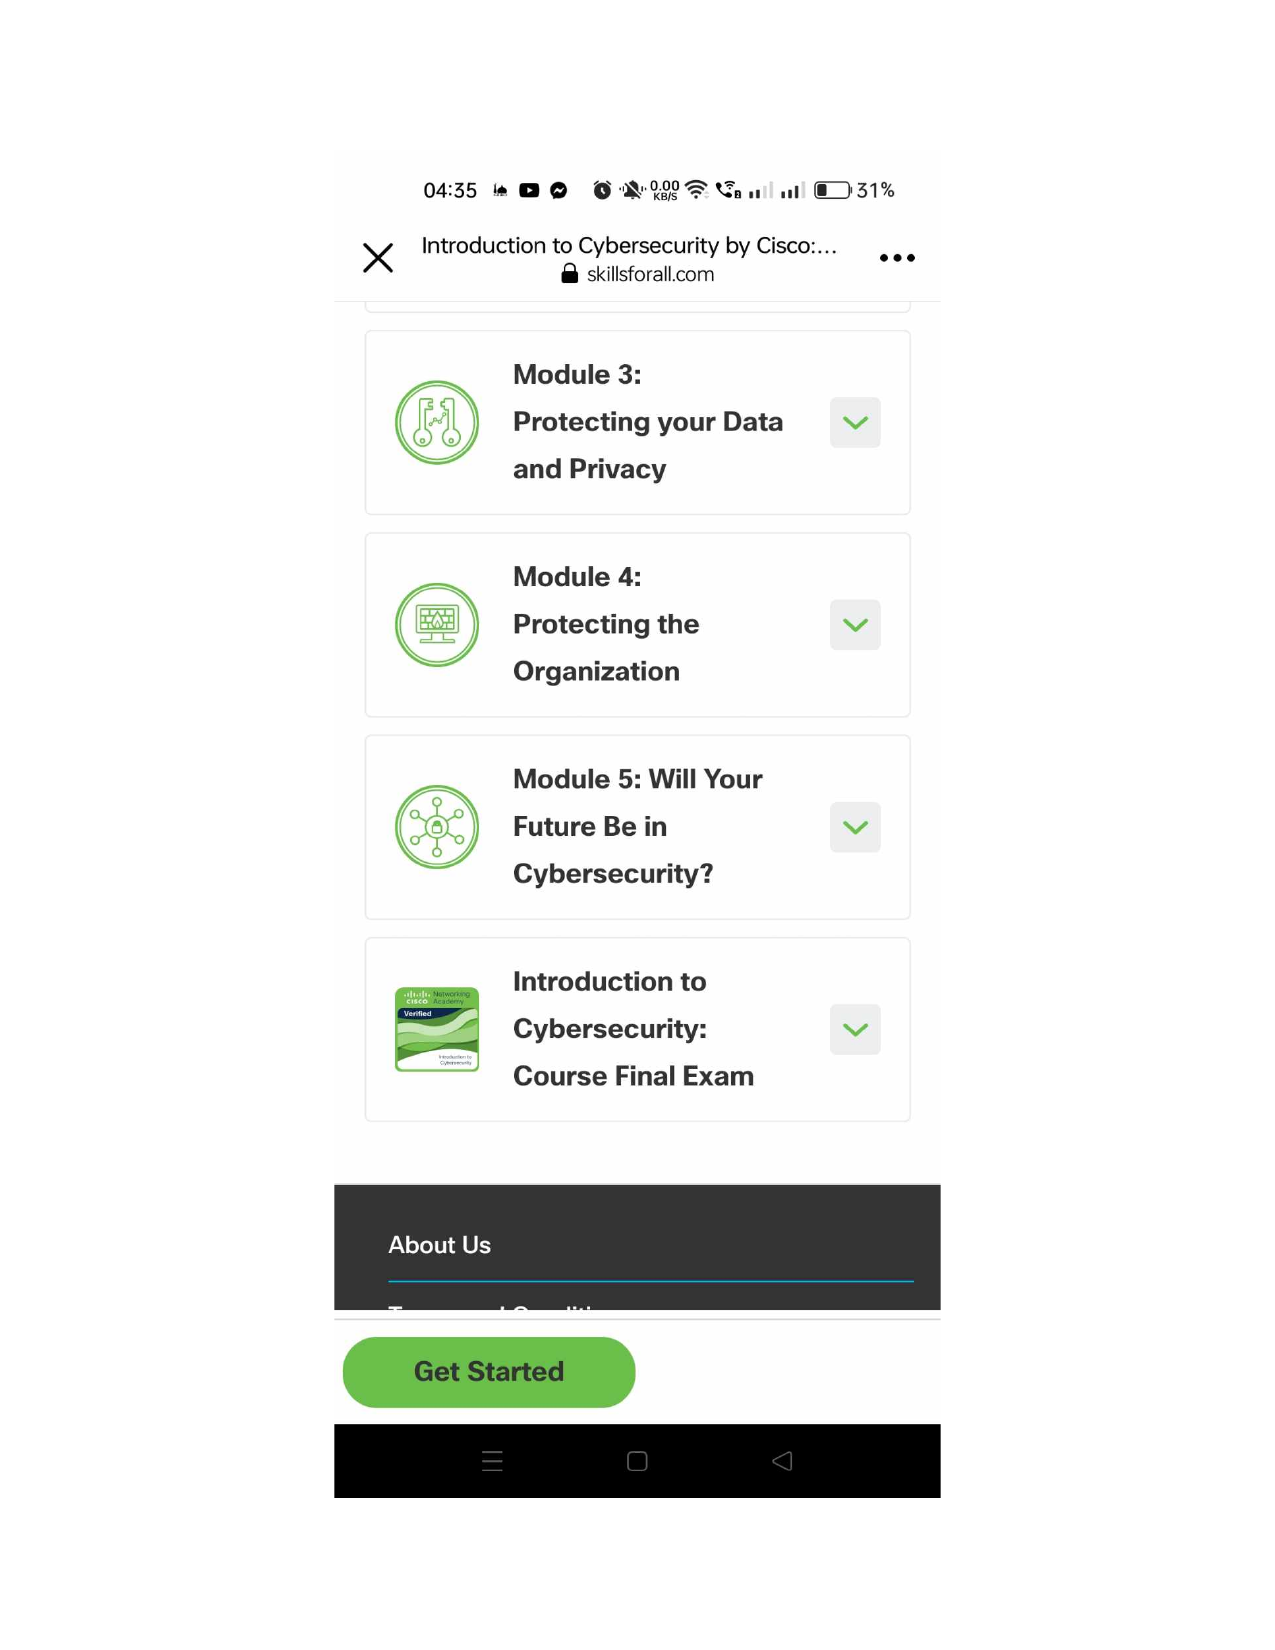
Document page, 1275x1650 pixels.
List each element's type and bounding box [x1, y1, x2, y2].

picture [334, 150, 941, 1498]
